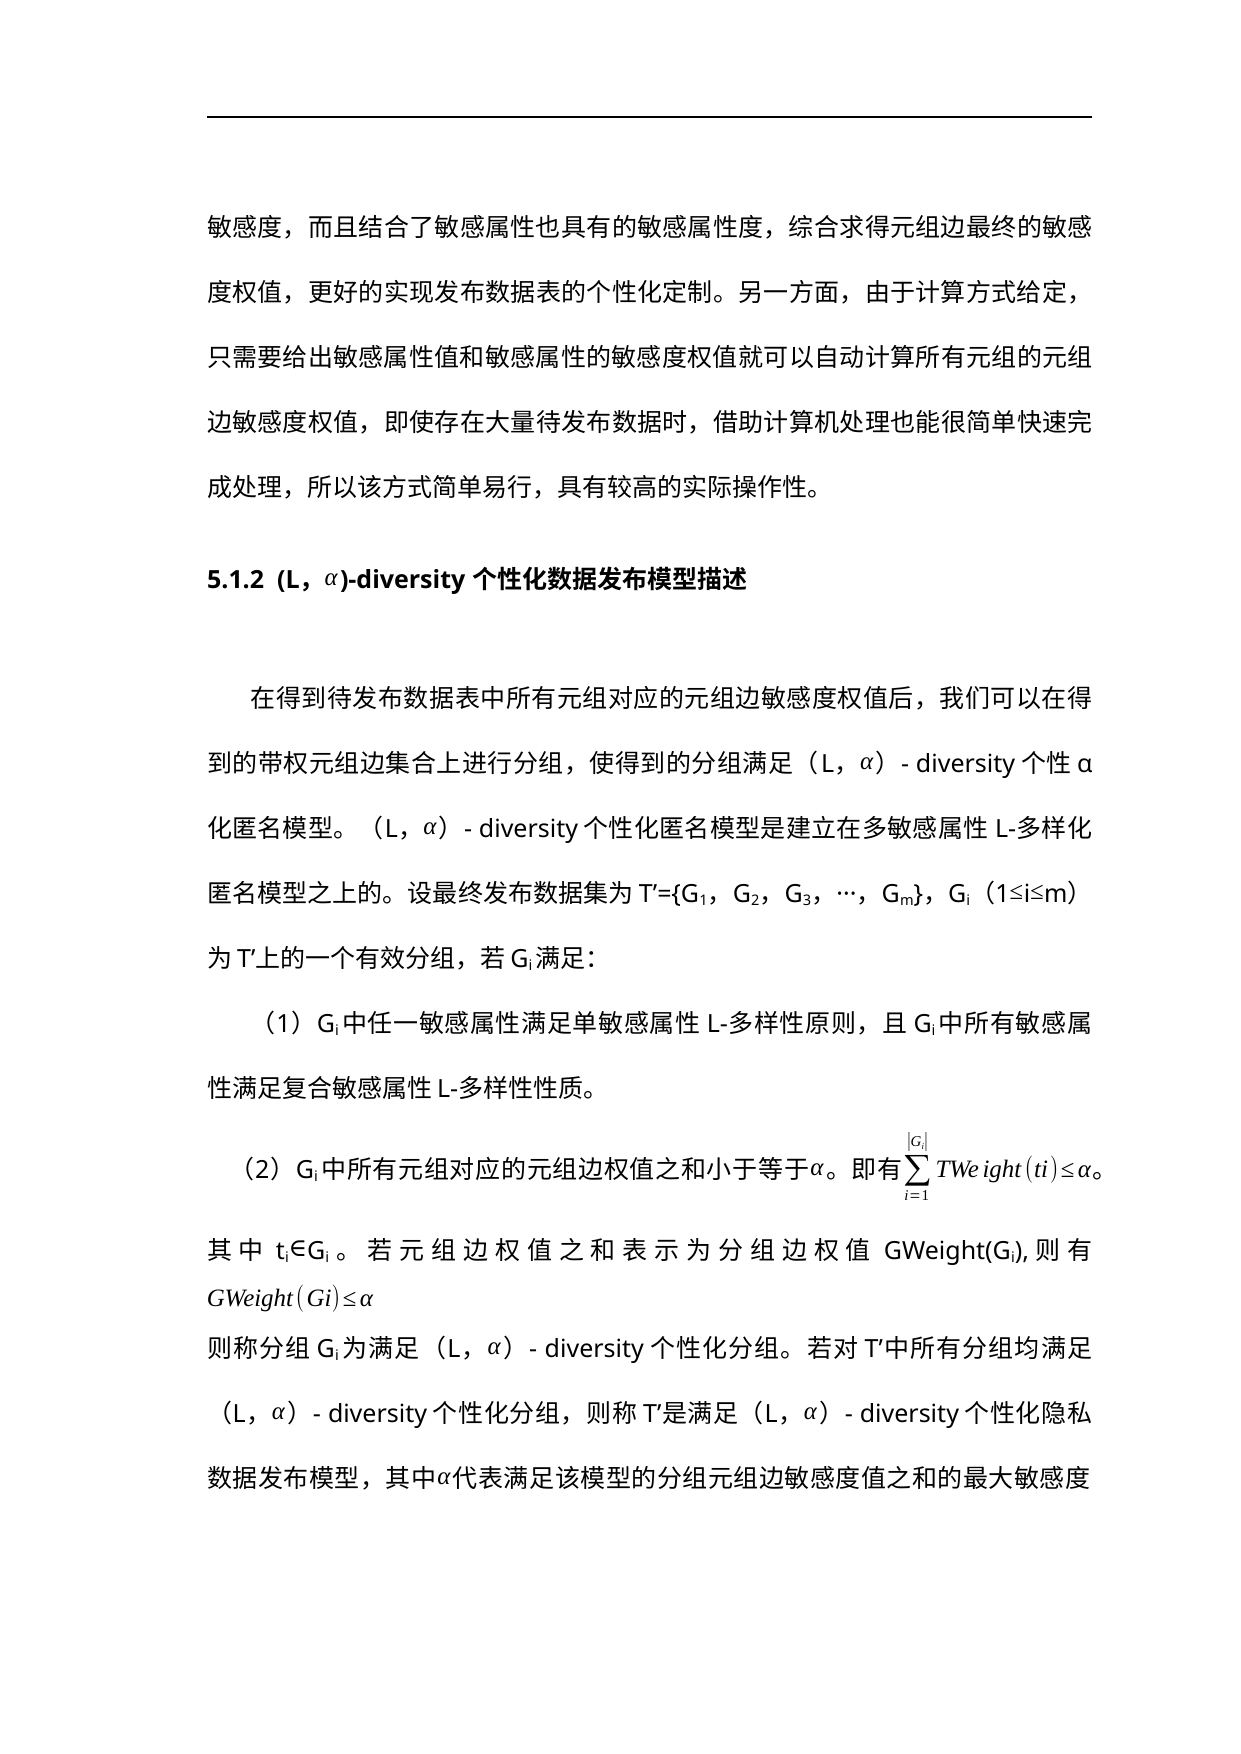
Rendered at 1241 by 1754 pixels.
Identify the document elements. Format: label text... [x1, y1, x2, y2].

text 则称分组Gi为满足（L，）- diversity个性化分组。若对T’中所有分组均满足（L，）- diversity个性化分组，则称T’是满足（L，）- diversity个性化隐私数据发布模型，其中代表满足该模型的分组元组边敏感度值之和的最大敏感度阈值。 [207, 1314, 1092, 1509]
text （2）Gi中所有元组对应的元组边权值之和小于等于。即有。其中tiGi。若元组边权值之和表示为分组边权值GWeight(Gi),则有 [207, 1119, 1092, 1314]
text 在得到待发布数据表中所有元组对应的元组边敏感度权值后，我们可以在得到的带权元组边集合上进行分组，使得到的分组满足（L，）- diversity个性α化匿名模型。（L，）- diversity个性化匿名模型是建立在多敏感属性L-多样化匿名模型之上的。设最终发布数据集为T’={G1，G2，G3，···，Gm}，Gi（1im）为T’上的一个有效分组，若Gi满足： [207, 664, 1092, 989]
subtitle 5.1.2 (L，)-diversity 个性化数据发布模型描述 [207, 545, 1092, 610]
text （1）Gi中任一敏感属性满足单敏感属性L-多样性原则，且Gi中所有敏感属性满足复合敏感属性L-多样性性质。 [207, 989, 1092, 1119]
